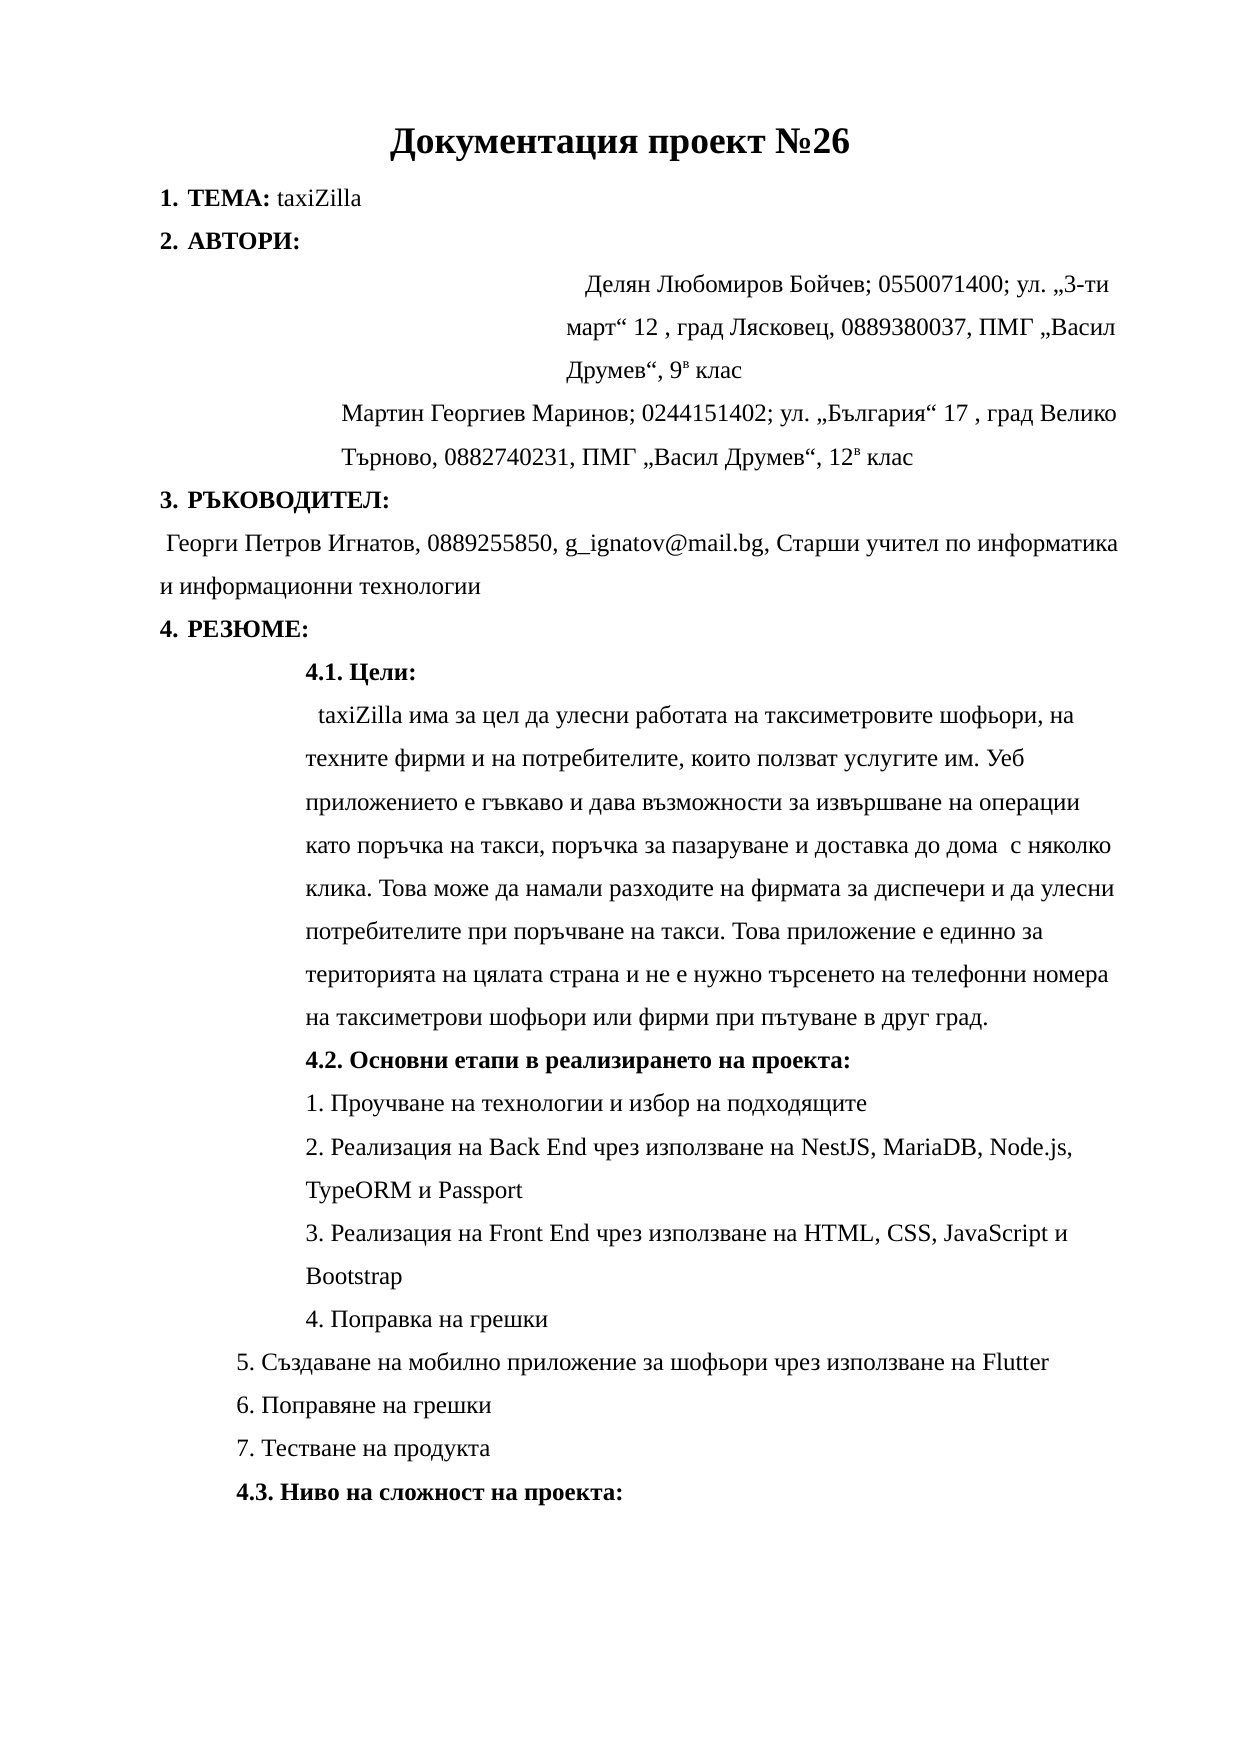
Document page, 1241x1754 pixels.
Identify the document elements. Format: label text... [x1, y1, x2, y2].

text 7. Тестване на продукта [236, 1433, 1122, 1462]
list 2. Реализация на Back End чрез използване на NestJS, MariaDB, Node.js, TypeORM и Passport [305, 1132, 1122, 1203]
list 4.1. Цели: [305, 657, 1122, 686]
list 4.2. Основни етапи в реализирането на проекта: [305, 1045, 1122, 1074]
text 4.3. Ниво на сложност на проекта: [236, 1477, 1122, 1505]
text 5. Създаване на мобилно приложение за шофьори чрез използване на Flutter [236, 1347, 1122, 1376]
list 4. Поправка на грешки [305, 1304, 1122, 1333]
list АВТОРИ: [159, 226, 1122, 255]
list 1. Проучване на технологии и избор на подходящите [305, 1088, 1122, 1117]
list РЕЗЮМЕ: [159, 614, 1122, 643]
text 6. Поправяне на грешки [236, 1390, 1122, 1419]
list 3. Реализация на Front End чрез използване на HTML, CSS, JavaScript и Bootstrap [305, 1218, 1122, 1290]
text Документация проект №26 [118, 118, 1122, 161]
list Делян Любомиров Бойчев; 0550071400; ул. „3-ти март“ 12 , град Лясковец, 0889380037, ПМГ „Васил Друмев“, 9в клас [566, 269, 1122, 384]
list ТЕМА: taxiZilla [159, 183, 1122, 212]
list РЪКОВОДИТЕЛ: Георги Петров Игнатов, 0889255850, g_ignatov@mail.bg, Старши учител по информатика и информационни технологии [159, 485, 1122, 600]
list taxiZilla има за цел да улесни работата на таксиметровите шофьори, на техните фирми и на потребителите, които ползват услугите им. Уеб приложението е гъвкаво и дава възможности за извършване на операции като поръчка на такси, поръчка за пазаруване и доставка до дома с няколко клика. Това може да намали разходите на фирмата за диспечери и да улесни потребителите при поръчване на такси. Това приложение е единно за територията на цялата страна и не е нужно търсенето на телефонни номера на таксиметрови шофьори или фирми при пътуване в друг град. [305, 700, 1122, 1031]
list Мартин Георгиев Маринов; 0244151402; ул. „България“ 17 , град Велико Търново, 0882740231, ПМГ „Васил Друмев“, 12в клас [341, 398, 1122, 470]
